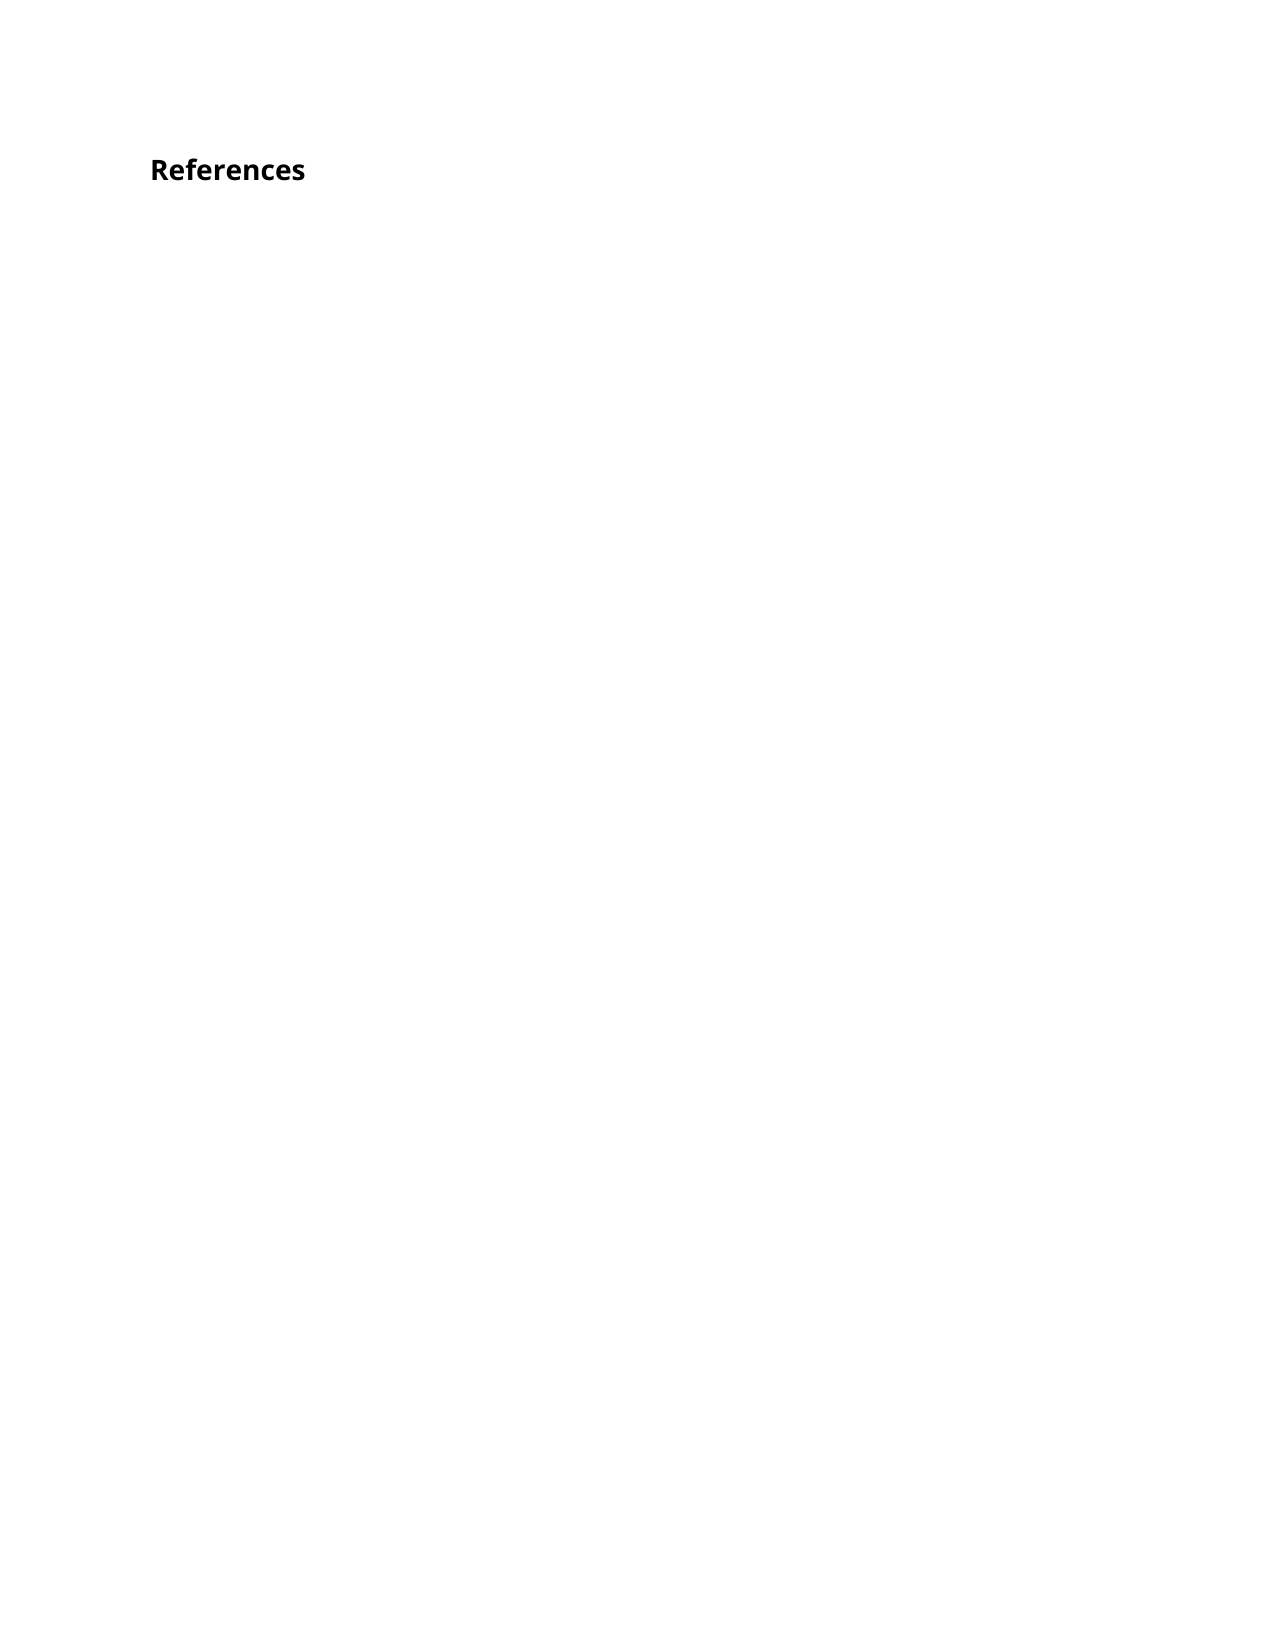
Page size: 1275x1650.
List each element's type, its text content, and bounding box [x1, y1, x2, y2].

text References [150, 150, 1125, 188]
